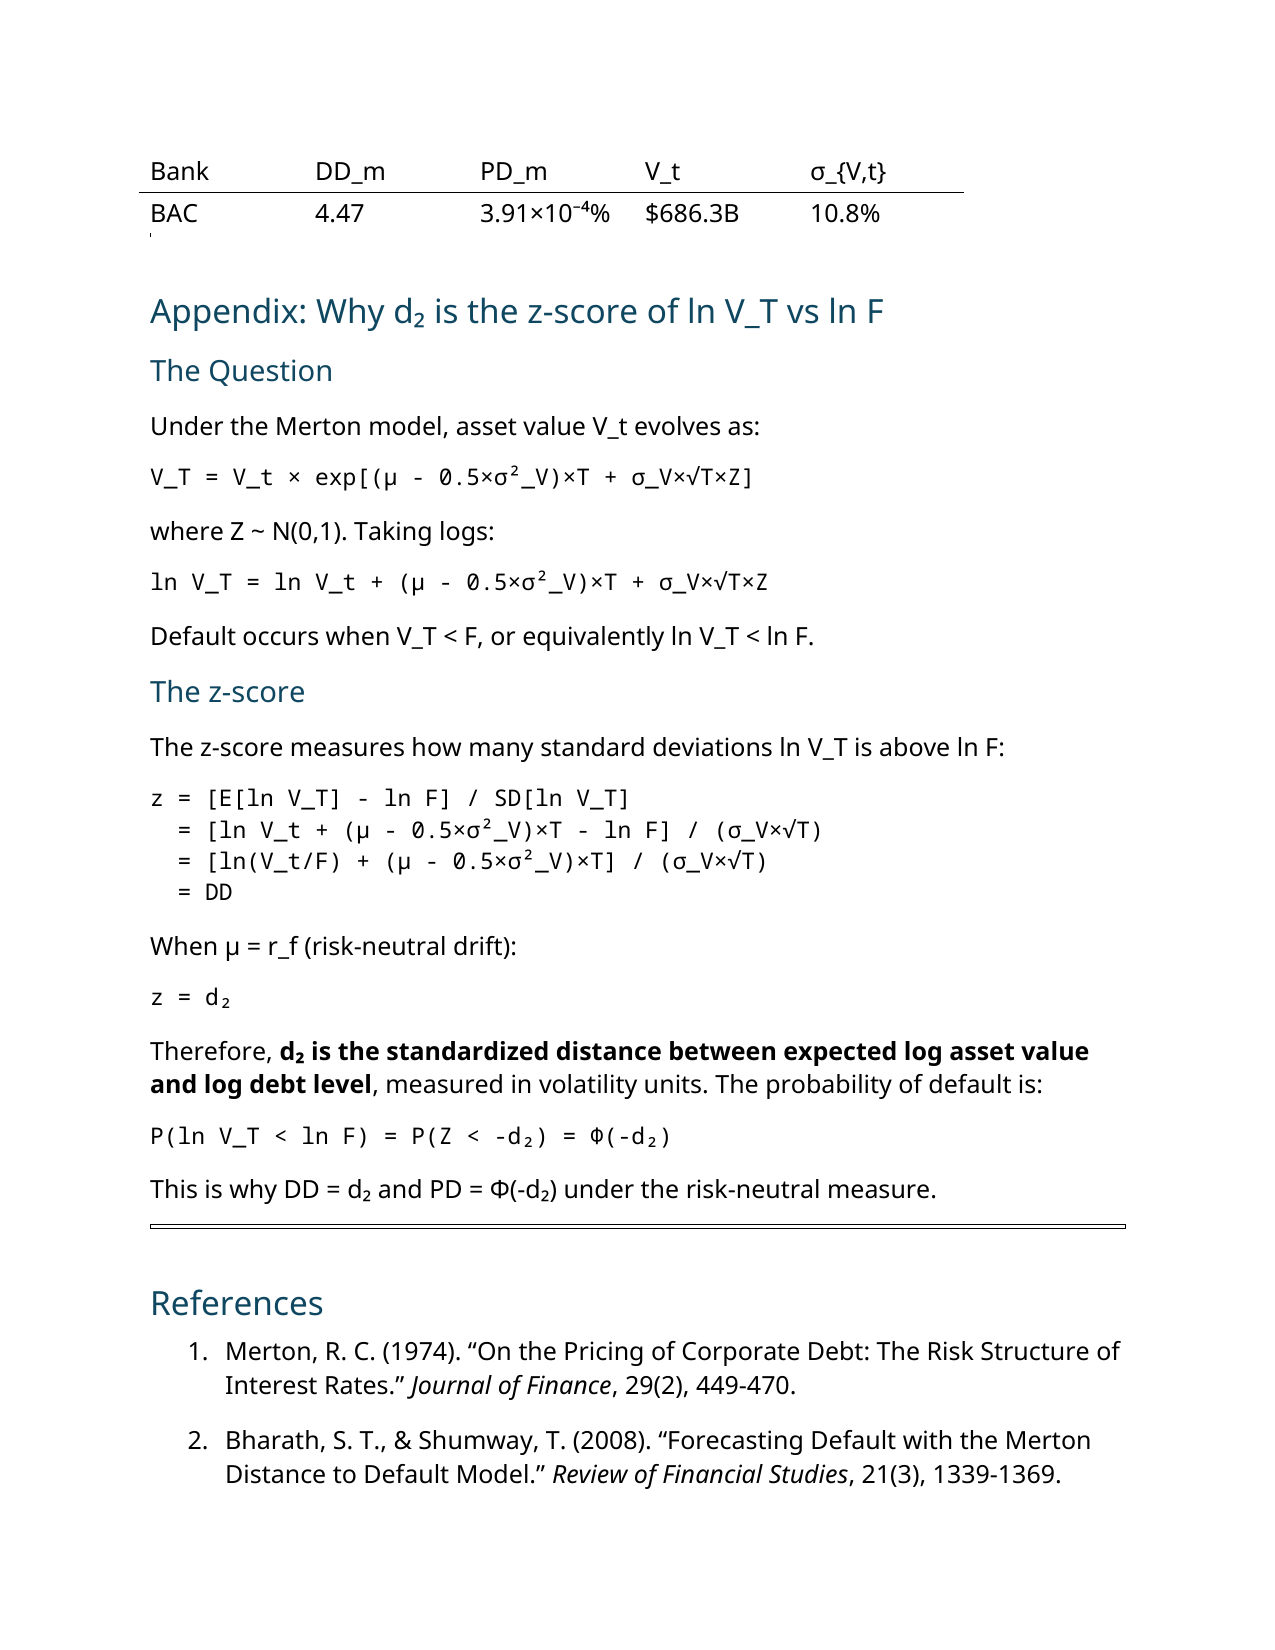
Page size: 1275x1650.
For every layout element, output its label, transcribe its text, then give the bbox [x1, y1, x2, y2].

subtitle Appendix: Why d₂ is the z-score of ln V_T vs ln F [150, 288, 1125, 333]
table_header σ_{V,t} [799, 150, 964, 192]
list Merton, R. C. (1974). “On the Pricing of Corporate Debt: The Risk Structure of Interest Rates.” Journal of Finance, 29(2), 449-470. [187, 1333, 1125, 1402]
text Under the Merton model, asset value V_t evolves as: [150, 408, 1125, 443]
subtitle The z-score [150, 671, 1125, 711]
table_cell 10.8% [799, 193, 964, 233]
table_header DD_m [304, 150, 469, 192]
subtitle References [150, 1280, 1125, 1325]
subtitle The Question [150, 350, 1125, 390]
table_header V_t [634, 150, 799, 192]
table_header PD_m [469, 150, 634, 192]
table_header Bank [139, 150, 304, 192]
table_cell 3.91×10⁻⁴% [469, 193, 634, 233]
text z = d₂ [150, 981, 1125, 1012]
text The z-score measures how many standard deviations ln V_T is above ln F: [150, 729, 1125, 764]
text This is why DD = d₂ and PD = Φ(-d₂) under the risk-neutral measure. [150, 1172, 1125, 1206]
text P(ln V_T < ln F) = P(Z < -d₂) = Φ(-d₂) [150, 1120, 1125, 1151]
text When μ = r_f (risk-neutral drift): [150, 928, 1125, 962]
text Default occurs when V_T < F, or equivalently ln V_T < ln F. [150, 618, 1125, 652]
table_cell 4.47 [304, 193, 469, 233]
list Bharath, S. T., & Shumway, T. (2008). “Forecasting Default with the Merton Distance to Default Model.” Review of Financial Studies, 21(3), 1339-1369. [187, 1422, 1125, 1491]
table_cell BAC [139, 193, 304, 233]
text V_T = V_t × exp[(μ - 0.5×σ²_V)×T + σ_V×√T×Z] [150, 461, 1125, 493]
text where Z ~ N(0,1). Taking logs: [150, 513, 1125, 547]
text Therefore, d₂ is the standardized distance between expected log asset value and log debt level, measured in volatility units. The probability of default is: [150, 1033, 1125, 1101]
table_cell $686.3B [634, 193, 799, 233]
text ln V_T = ln V_t + (μ - 0.5×σ²_V)×T + σ_V×√T×Z [150, 566, 1125, 597]
text z = [E[ln V_T] - ln F] / SD[ln V_T] = [ln V_t + (μ - 0.5×σ²_V)×T - ln F] / (σ_V×√T) = [ln(V_t/F) + (μ - 0.5×σ²_V)×T] / (σ_V×√T) = DD [150, 782, 1125, 907]
